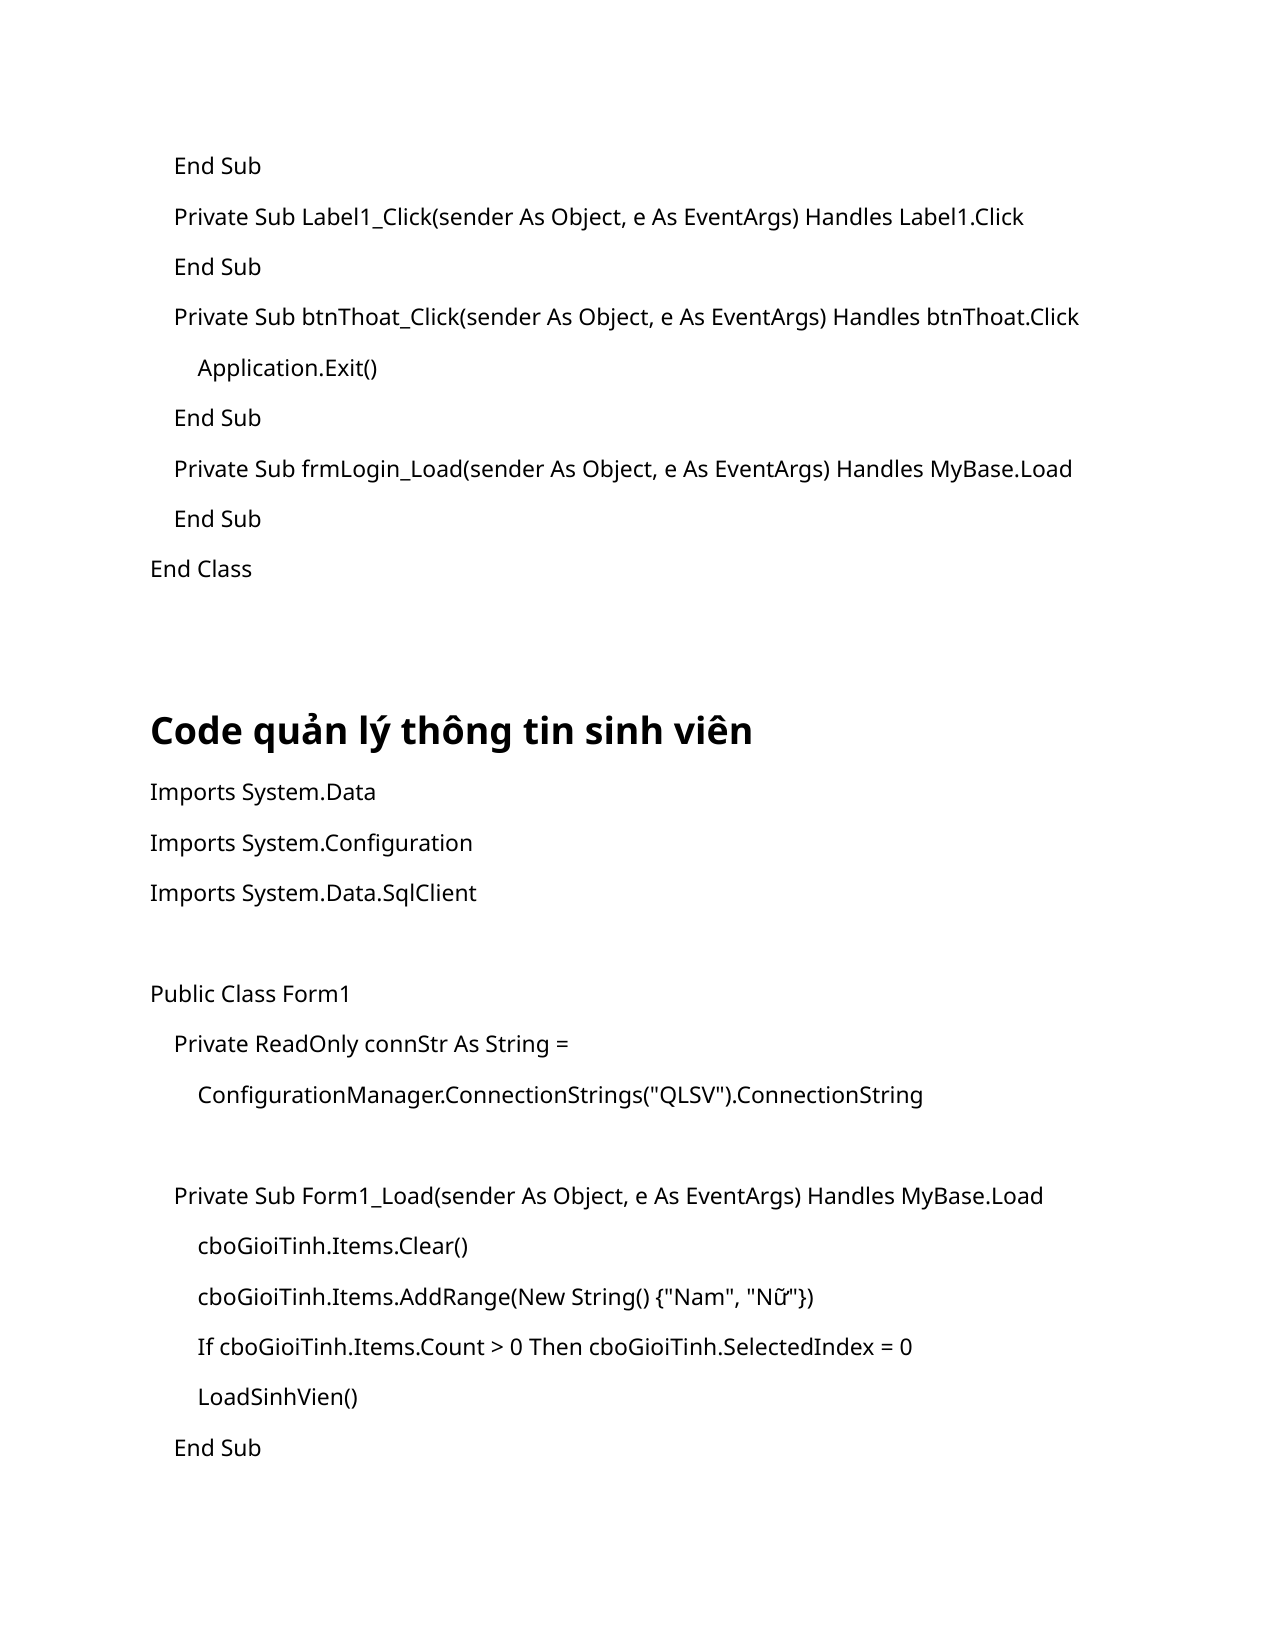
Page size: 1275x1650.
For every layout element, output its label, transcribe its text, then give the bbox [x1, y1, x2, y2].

text Code quản lý thông tin sinh viên [150, 704, 1125, 756]
text If cboGioiTinh.Items.Count > 0 Then cboGioiTinh.SelectedIndex = 0 [150, 1331, 1125, 1362]
text End Sub [150, 150, 1125, 181]
text Private Sub btnThoat_Click(sender As Object, e As EventArgs) Handles btnThoat.Click [150, 301, 1125, 332]
text Public Class Form1 [150, 978, 1125, 1009]
text Private Sub Form1_Load(sender As Object, e As EventArgs) Handles MyBase.Load [150, 1180, 1125, 1211]
text cboGioiTinh.Items.Clear() [150, 1230, 1125, 1261]
text cboGioiTinh.Items.AddRange(New String() {"Nam", "Nữ"}) [150, 1281, 1125, 1312]
text LoadSinhVien() [150, 1381, 1125, 1413]
text Application.Exit() [150, 352, 1125, 383]
text ConfigurationManager.ConnectionStrings("QLSV").ConnectionString [150, 1079, 1125, 1110]
text Private ReadOnly connStr As String = [150, 1028, 1125, 1060]
text End Sub [150, 1432, 1125, 1463]
text End Sub [150, 402, 1125, 433]
text Imports System.Data.SqlClient [150, 877, 1125, 908]
text End Class [150, 553, 1125, 584]
text Private Sub Label1_Click(sender As Object, e As EventArgs) Handles Label1.Click [150, 200, 1125, 232]
text Imports System.Configuration [150, 827, 1125, 858]
text Imports System.Data [150, 776, 1125, 808]
text Private Sub frmLogin_Load(sender As Object, e As EventArgs) Handles MyBase.Load [150, 452, 1125, 484]
text End Sub [150, 503, 1125, 534]
text End Sub [150, 251, 1125, 282]
